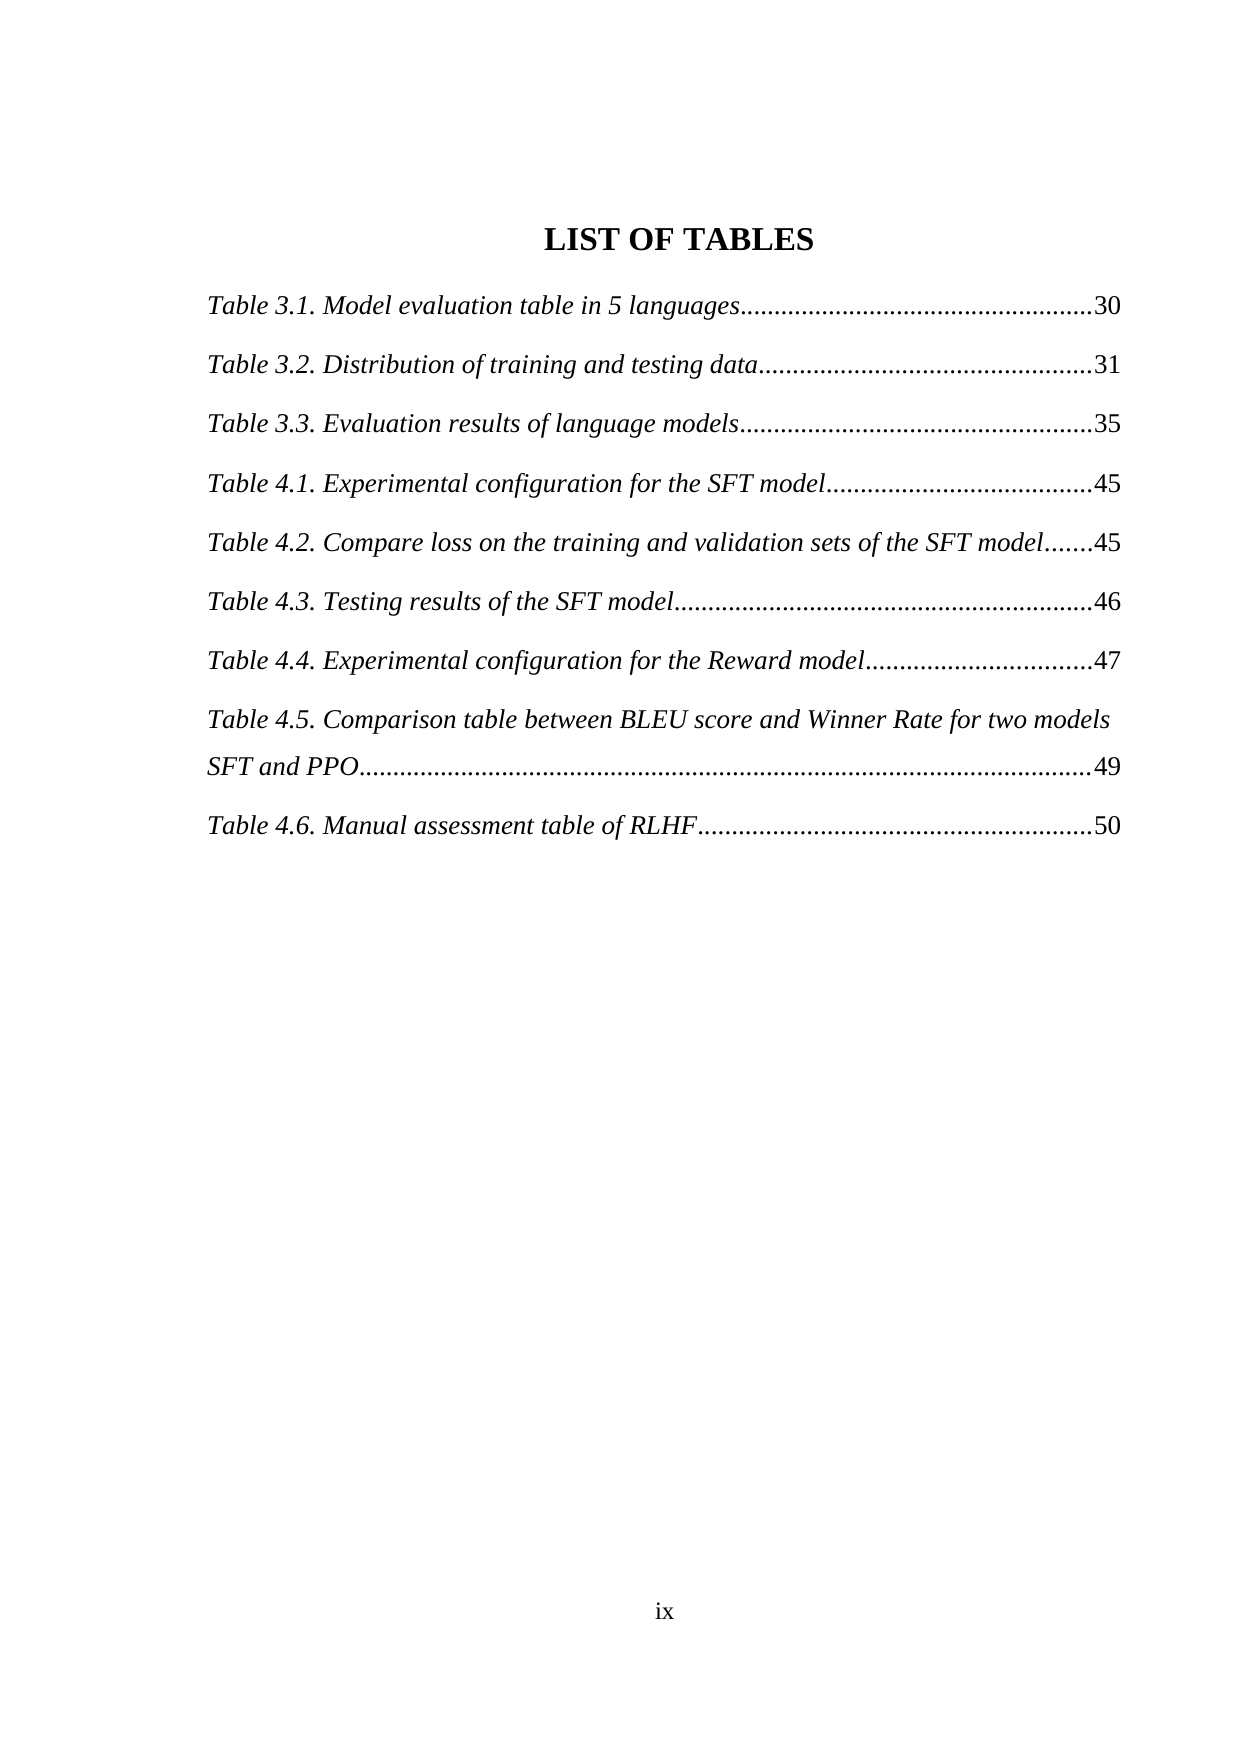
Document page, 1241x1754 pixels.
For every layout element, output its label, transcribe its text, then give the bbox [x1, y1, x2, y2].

text Table 4.2. Compare loss on the training and validation sets of the SFT model 45 [207, 526, 1122, 557]
text Table 4.3. Testing results of the SFT model 46 [207, 585, 1122, 616]
text Table 4.6. Manual assessment table of RLHF 50 [207, 809, 1122, 840]
text Table 3.1. Model evaluation table in 5 languages 30 [207, 289, 1122, 320]
text Table 4.1. Experimental configuration for the SFT model 45 [207, 467, 1122, 498]
text Table 4.5. Comparison table between BLEU score and Winner Rate for two models SFT and PPO 49 [207, 703, 1122, 781]
text Table 4.4. Experimental configuration for the Reward model 47 [207, 644, 1122, 675]
subtitle LIST OF TABLES [236, 219, 1122, 258]
text Table 3.3. Evaluation results of language models 35 [207, 408, 1122, 439]
text Table 3.2. Distribution of training and testing data 31 [207, 348, 1122, 379]
